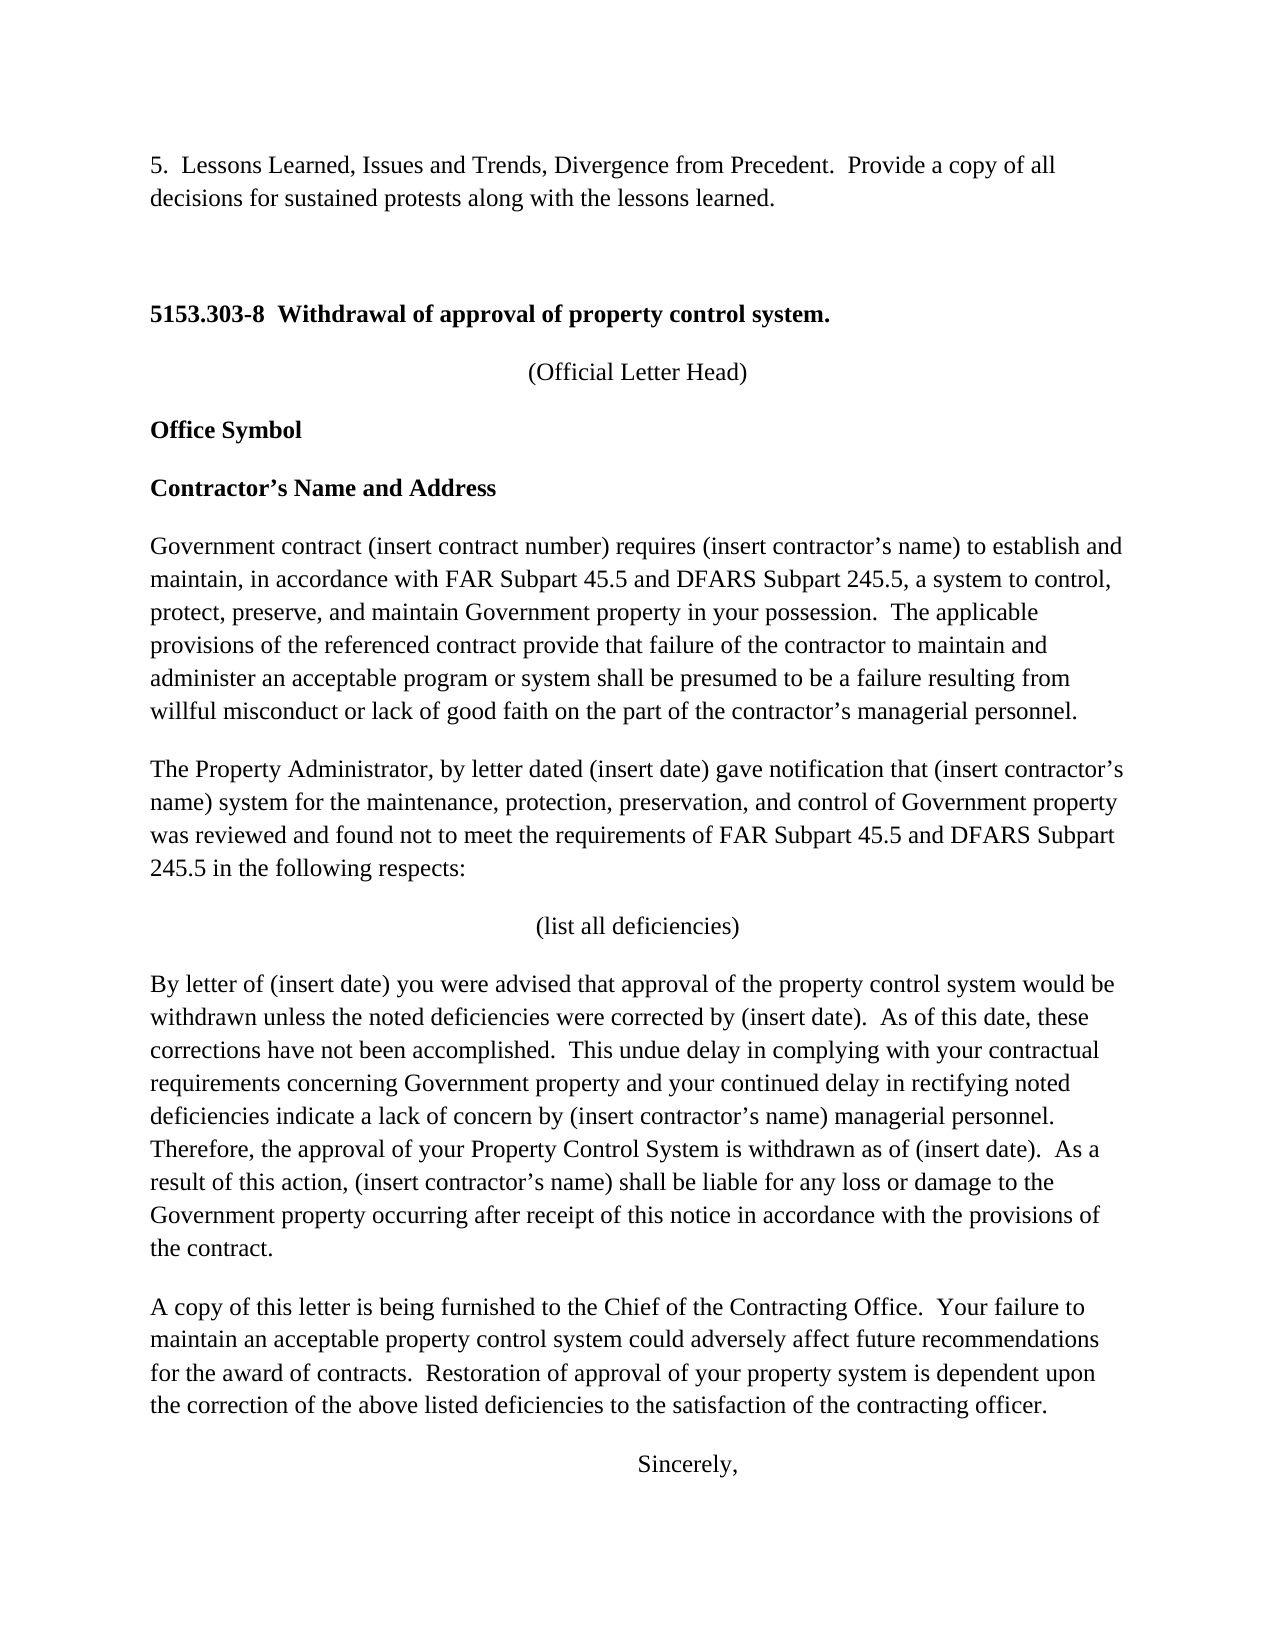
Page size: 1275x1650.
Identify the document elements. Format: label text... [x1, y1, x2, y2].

text Contractor’s Name and Address [150, 473, 1125, 502]
text 5. Lessons Learned, Issues and Trends, Divergence from Precedent. Provide a copy of all decisions for sustained protests along with the lessons learned. [150, 150, 1125, 212]
text A copy of this letter is being furnished to the Chief of the Contracting Office. Your failure to maintain an acceptable property control system could adversely affect future recommendations for the award of contracts. Restoration of approval of your property system is dependent upon the correction of the above listed deficiencies to the satisfaction of the contracting officer. [150, 1292, 1125, 1419]
text (list all deficiencies) [150, 911, 1125, 940]
text The Property Administrator, by letter dated (insert date) gave notification that (insert contractor’s name) system for the maintenance, protection, preservation, and control of Government property was reviewed and found not to meet the requirements of FAR Subpart 45.5 and DFARS Subpart 245.5 in the following respects: [150, 754, 1125, 882]
subtitle 5153.303-8 Withdrawal of approval of property control system. [150, 299, 1125, 328]
text By letter of (insert date) you were advised that approval of the property control system would be withdrawn unless the noted deficiencies were corrected by (insert date). As of this date, these corrections have not been accomplished. This undue delay in complying with your contractual requirements concerning Government property and your continued delay in rectifying noted deficiencies indicate a lack of concern by (insert contractor’s name) managerial personnel. Therefore, the approval of your Property Control System is withdrawn as of (insert date). As a result of this action, (insert contractor’s name) shall be liable for any loss or damage to the Government property occurring after receipt of this notice in accordance with the provisions of the contract. [150, 969, 1125, 1262]
text Sincerely, [637, 1449, 1125, 1477]
text Government contract (insert contract number) requires (insert contractor’s name) to establish and maintain, in accordance with FAR Subpart 45.5 and DFARS Subpart 245.5, a system to control, protect, preserve, and maintain Government property in your possession. The applicable provisions of the referenced contract provide that failure of the contractor to maintain and administer an acceptable program or system shall be presumed to be a failure resulting from willful misconduct or lack of good faith on the part of the contractor’s managerial personnel. [150, 531, 1125, 725]
text Office Symbol [150, 415, 1125, 444]
text (Official Letter Head) [150, 357, 1125, 386]
